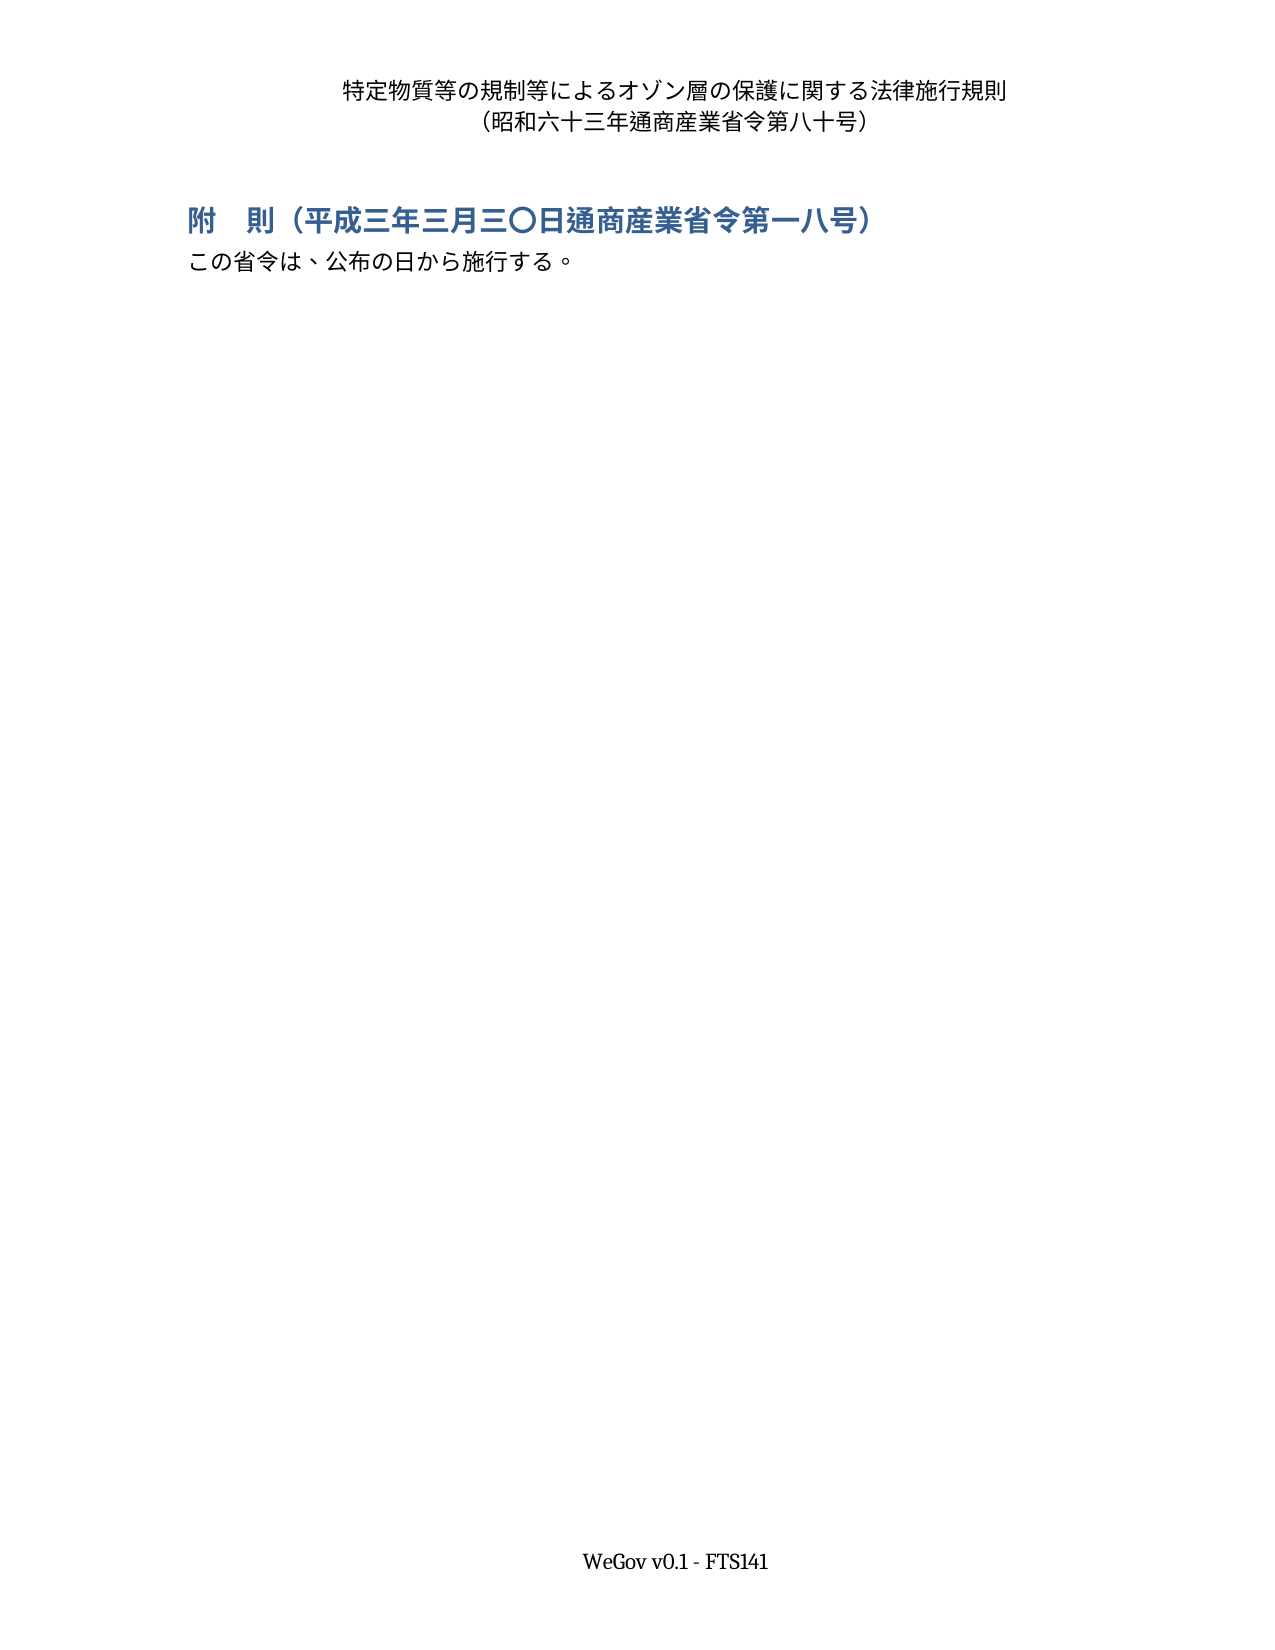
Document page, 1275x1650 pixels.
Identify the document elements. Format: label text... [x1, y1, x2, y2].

subtitle 附 則（平成三年三月三〇日通商産業省令第一八号） [187, 200, 1087, 240]
text この省令は、公布の日から施行する。 [187, 246, 1087, 277]
